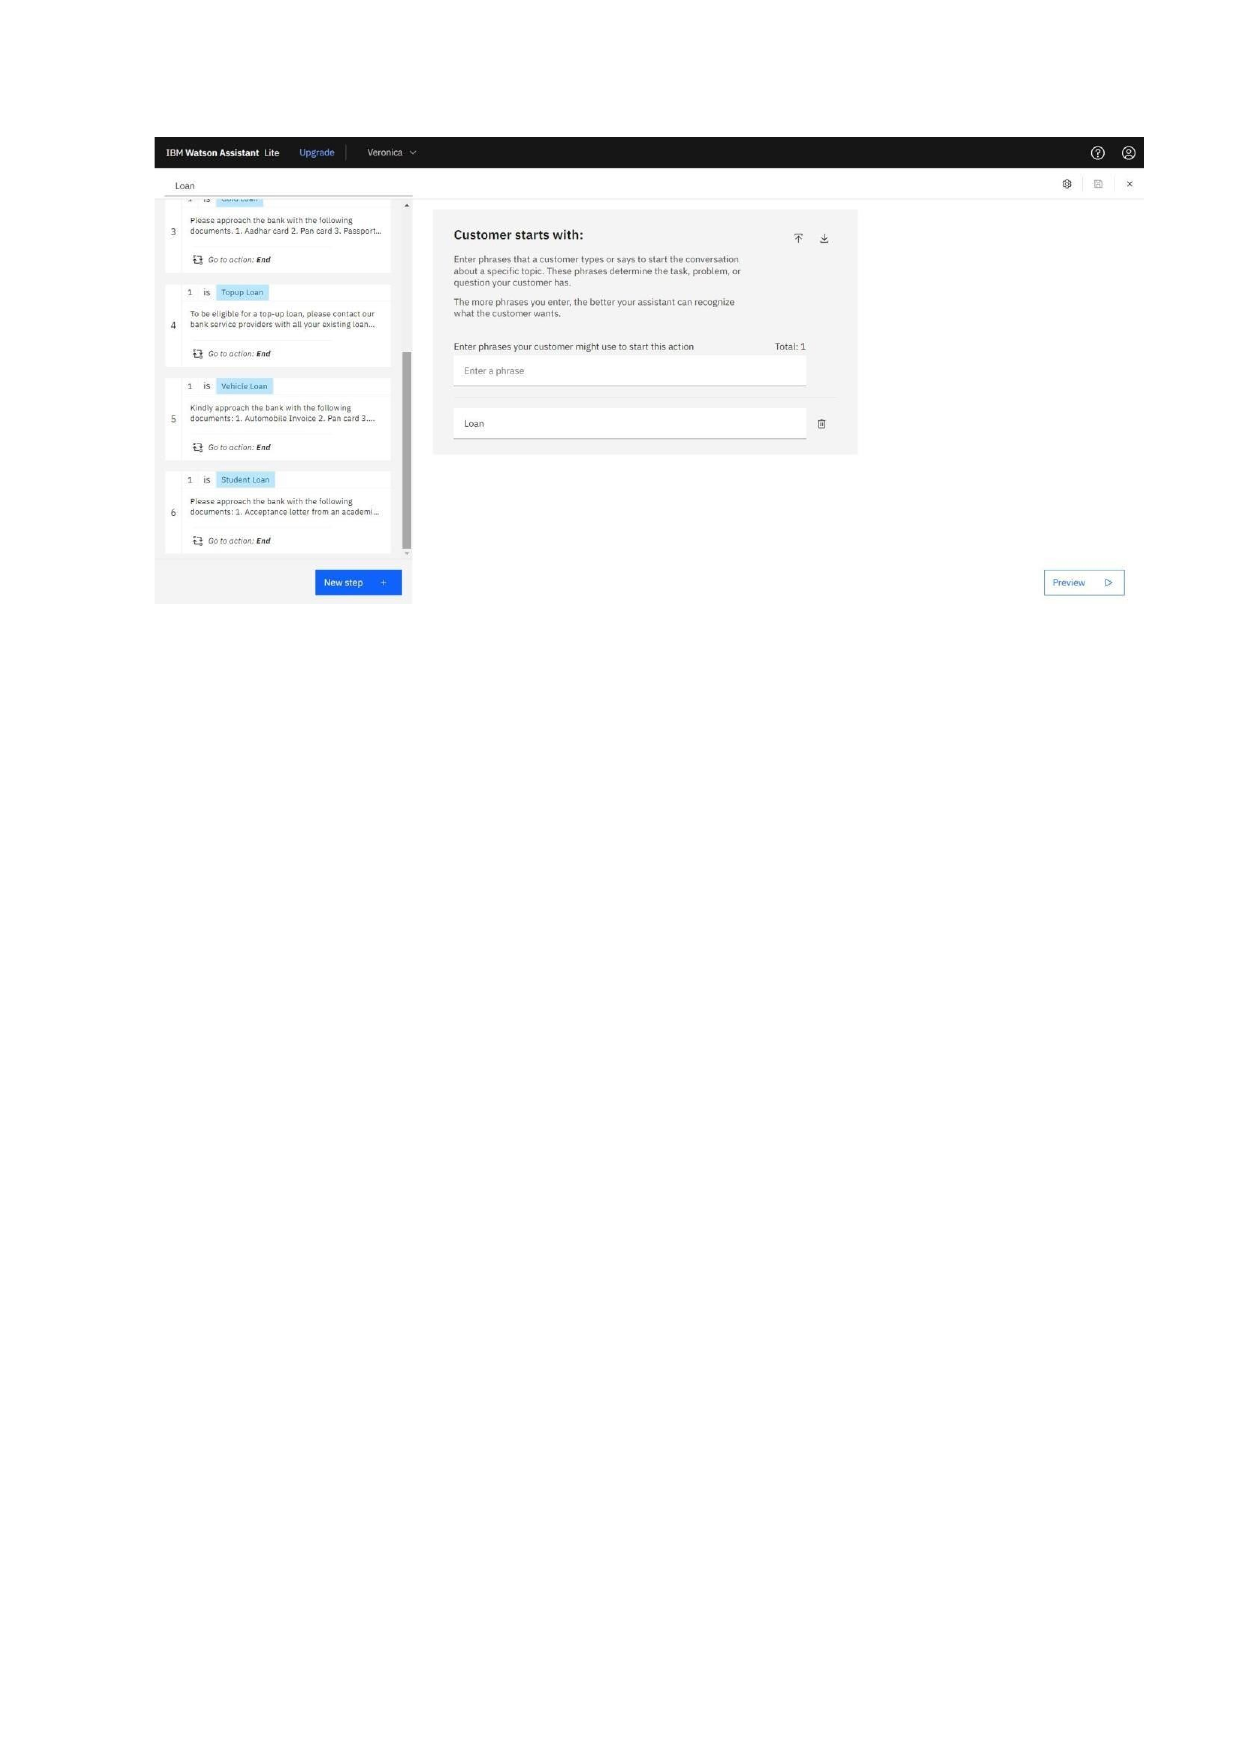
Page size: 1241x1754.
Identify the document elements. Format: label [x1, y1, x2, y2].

picture [154, 137, 1144, 604]
